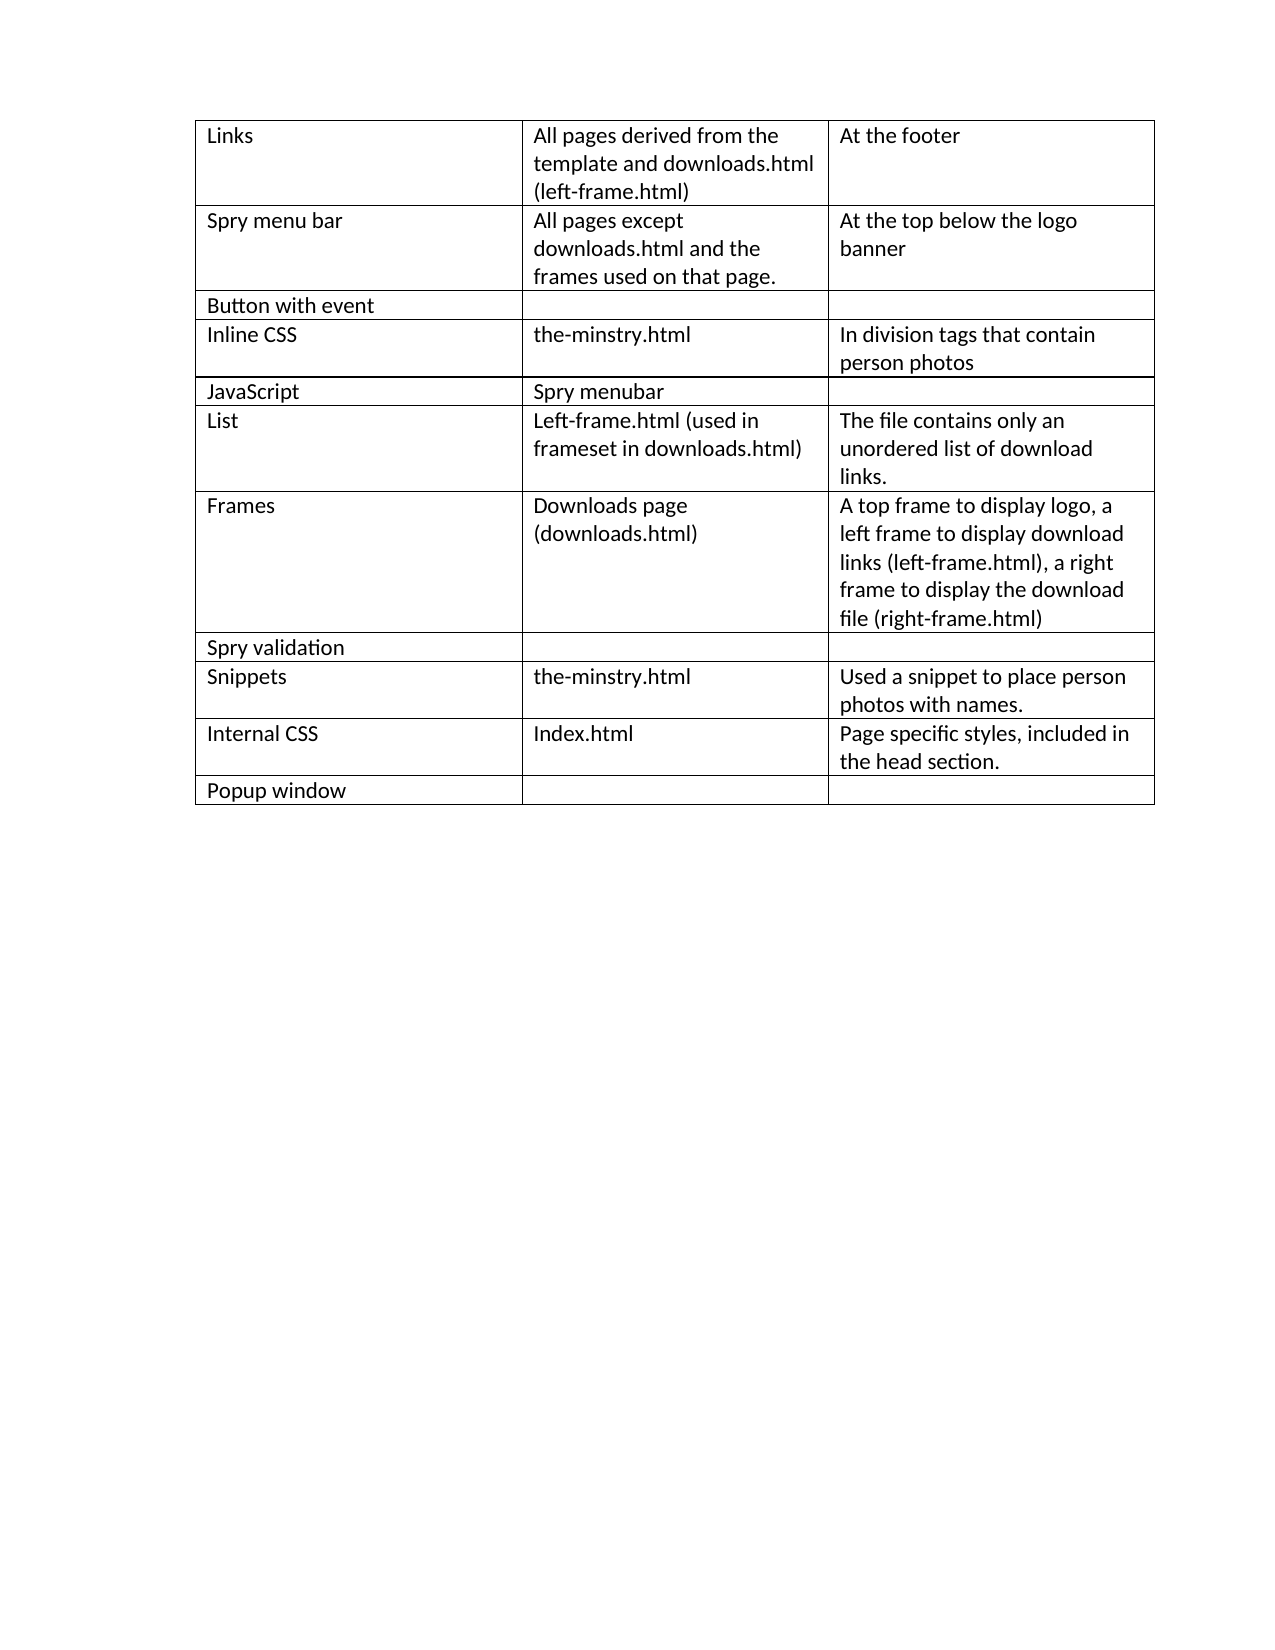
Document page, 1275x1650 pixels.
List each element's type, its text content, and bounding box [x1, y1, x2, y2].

table_cell Index.html [523, 719, 828, 775]
table_cell All pages derived from the template and downloads.html (left-frame.html) [523, 121, 828, 205]
table_cell JavaScript [196, 378, 522, 405]
table_cell Spry menubar [523, 378, 828, 405]
table_cell All pages except downloads.html and the frames used on that page. [523, 206, 828, 290]
table_cell Spry validation [196, 633, 522, 661]
table_cell [523, 776, 828, 804]
table_cell Button with event [196, 291, 522, 319]
table_cell At the top below the logo banner [829, 206, 1154, 290]
table_cell In division tags that contain person photos [829, 320, 1154, 376]
table_cell Popup window [196, 776, 522, 804]
table_cell [829, 776, 1154, 804]
table_cell Page specific styles, included in the head section. [829, 719, 1154, 775]
table_cell Left-frame.html (used in frameset in downloads.html) [523, 406, 828, 491]
table_cell Downloads page (downloads.html) [523, 492, 828, 632]
table_cell Frames [196, 492, 522, 632]
table_cell [523, 291, 828, 319]
table_cell [829, 291, 1154, 319]
table_cell [829, 378, 1154, 405]
table_cell Spry menu bar [196, 206, 522, 290]
table_cell Inline CSS [196, 320, 522, 376]
table_cell [523, 633, 828, 661]
table_cell Links [196, 121, 522, 205]
table_cell At the footer [829, 121, 1154, 205]
table_cell Used a snippet to place person photos with names. [829, 662, 1154, 718]
table_cell Internal CSS [196, 719, 522, 775]
table_cell the-minstry.html [523, 662, 828, 718]
table_cell Snippets [196, 662, 522, 718]
table_cell A top frame to display logo, a left frame to display download links (left-frame.html), a right frame to display the download file (right-frame.html) [829, 492, 1154, 632]
table_cell The file contains only an unordered list of download links. [829, 406, 1154, 491]
table_cell List [196, 406, 522, 491]
table_cell the-minstry.html [523, 320, 828, 376]
table_cell [829, 633, 1154, 661]
